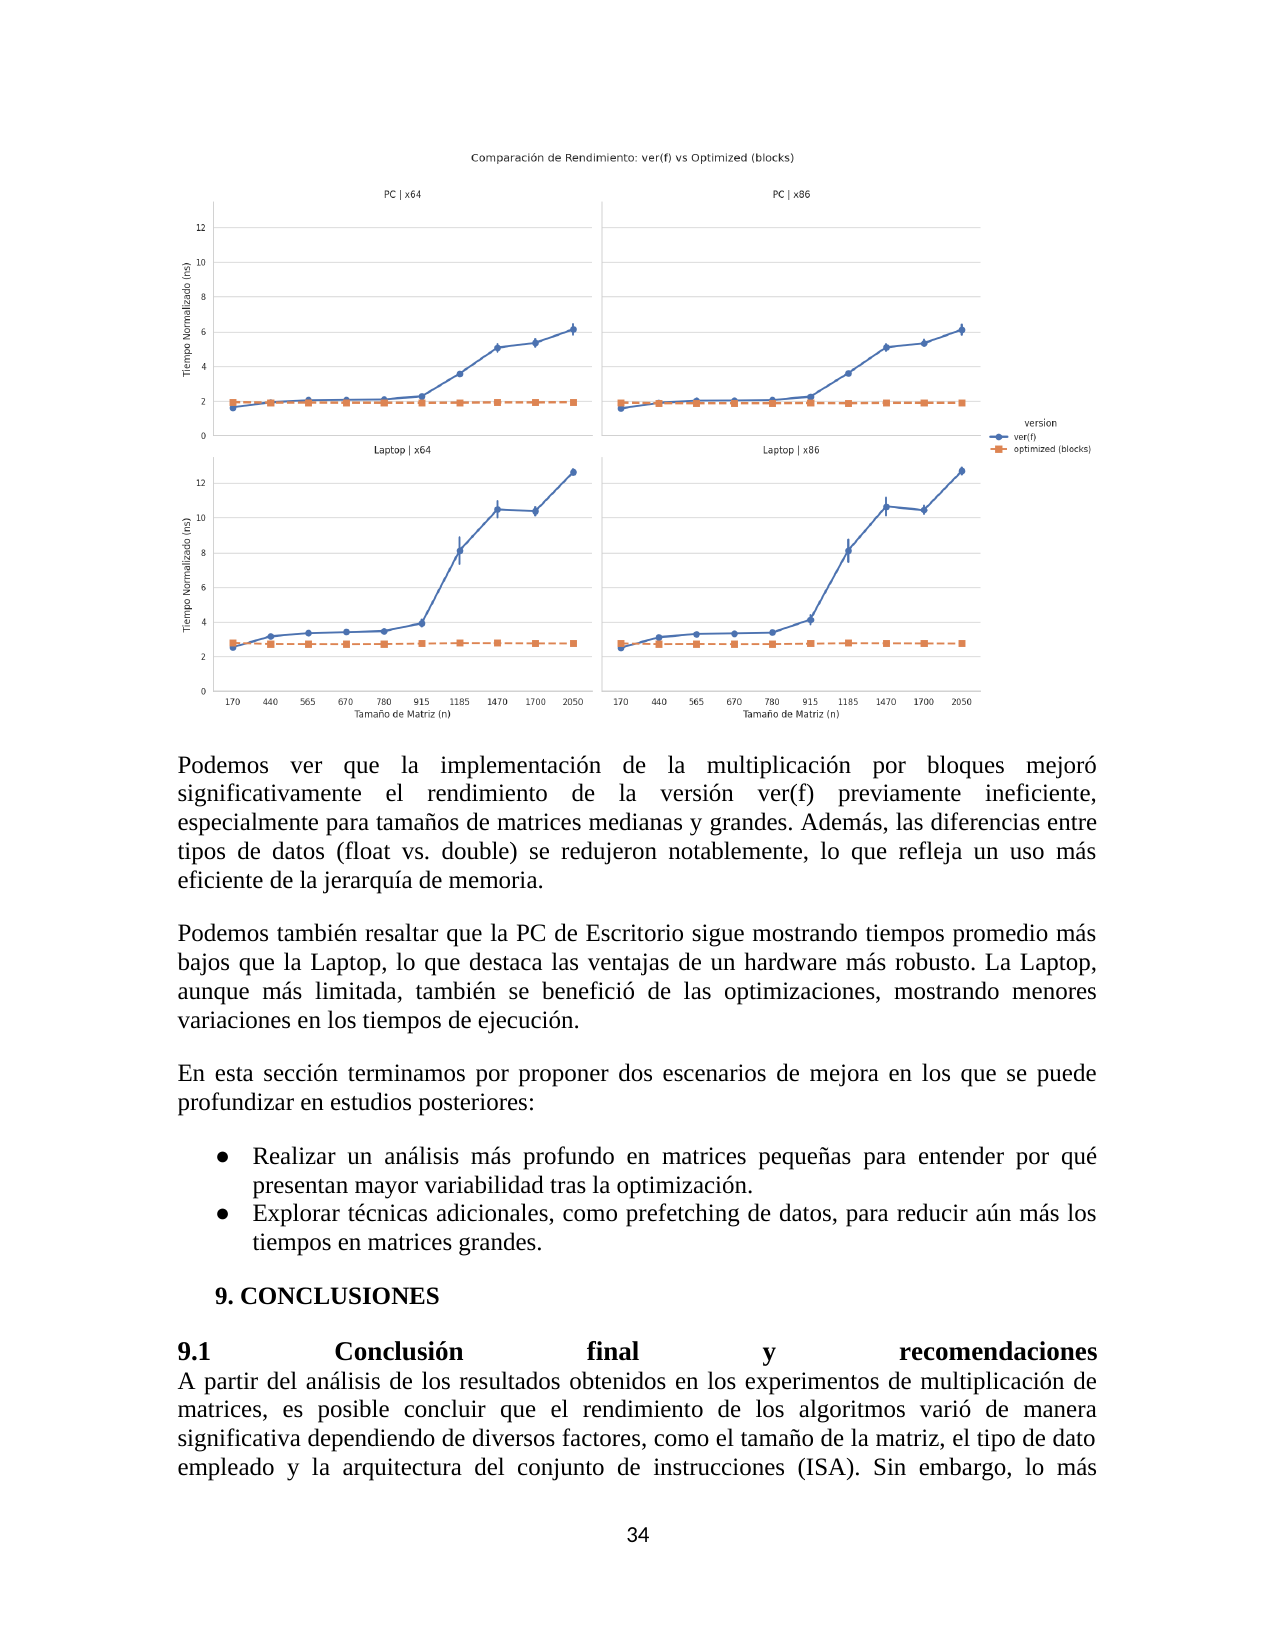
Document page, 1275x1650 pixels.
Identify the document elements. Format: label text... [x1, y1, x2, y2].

list Explorar técnicas adicionales, como prefetching de datos, para reducir aún más los tiempos en matrices grandes. [215, 1198, 1098, 1256]
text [177, 1335, 1098, 1481]
text Podemos también resaltar que la PC de Escritorio sigue mostrando tiempos promedio más bajos que la Laptop, lo que destaca las ventajas de un hardware más robusto. La Laptop, aunque más limitada, también se benefició de las optimizaciones, mostrando menores variaciones en los tiempos de ejecución. [177, 918, 1098, 1033]
title 9. CONCLUSIONES [215, 1281, 1098, 1310]
list Realizar un análisis más profundo en matrices pequeñas para entender por qué presentan mayor variabilidad tras la optimización. [215, 1141, 1098, 1198]
picture [177, 147, 1098, 725]
text Podemos ver que la implementación de la multiplicación por bloques mejoró significativamente el rendimiento de la versión ver(f) previamente ineficiente, especialmente para tamaños de matrices medianas y grandes. Además, las diferencias entre tipos de datos (float vs. double) se redujeron notablemente, lo que refleja un uso más eficiente de la jerarquía de memoria. [177, 750, 1098, 893]
text En esta sección terminamos por proponer dos escenarios de mejora en los que se puede profundizar en estudios posteriores: [177, 1058, 1098, 1116]
